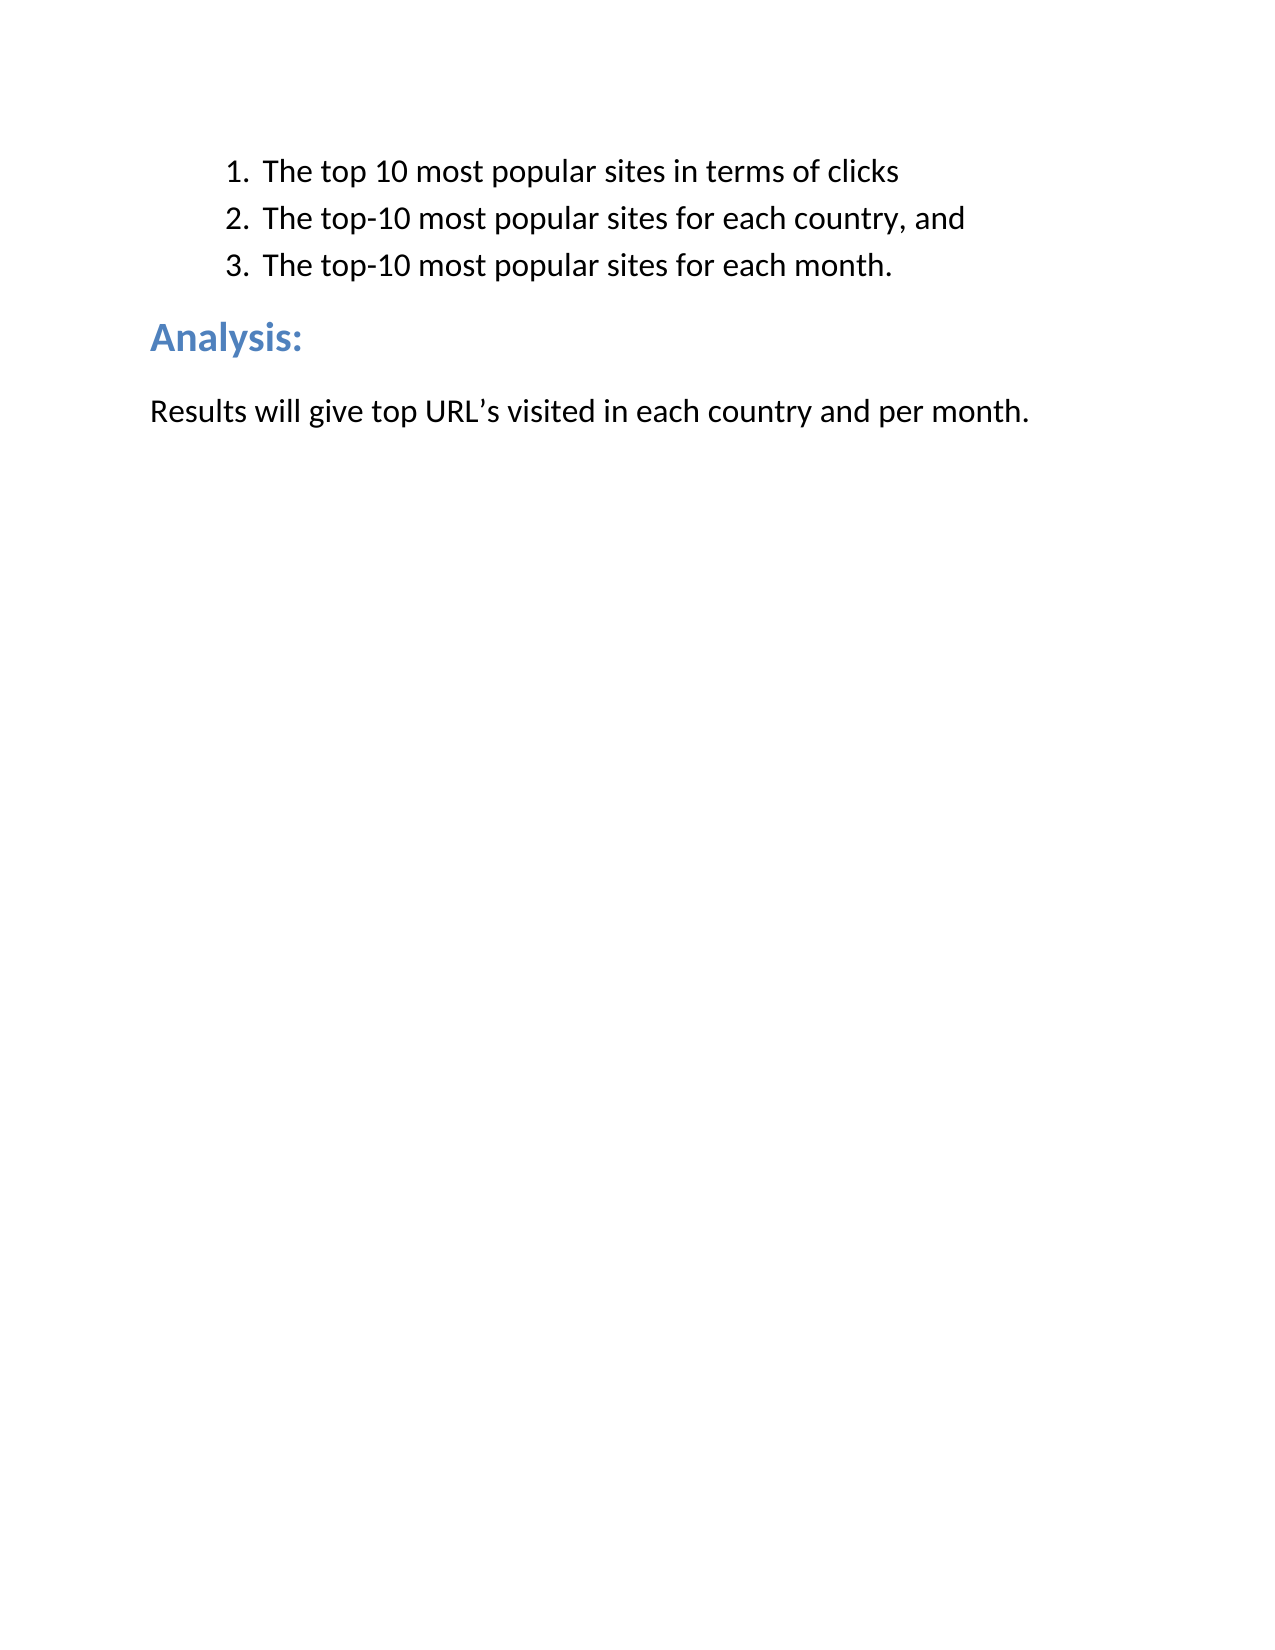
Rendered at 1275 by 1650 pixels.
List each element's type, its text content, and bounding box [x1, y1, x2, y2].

text Analysis: [150, 311, 1125, 362]
text Results will give top URL’s visited in each country and per month. [150, 390, 1125, 431]
list The top-10 most popular sites for each country, and [225, 197, 1125, 237]
list The top-10 most popular sites for each month. [225, 243, 1125, 284]
list The top 10 most popular sites in terms of clicks [225, 150, 1125, 191]
